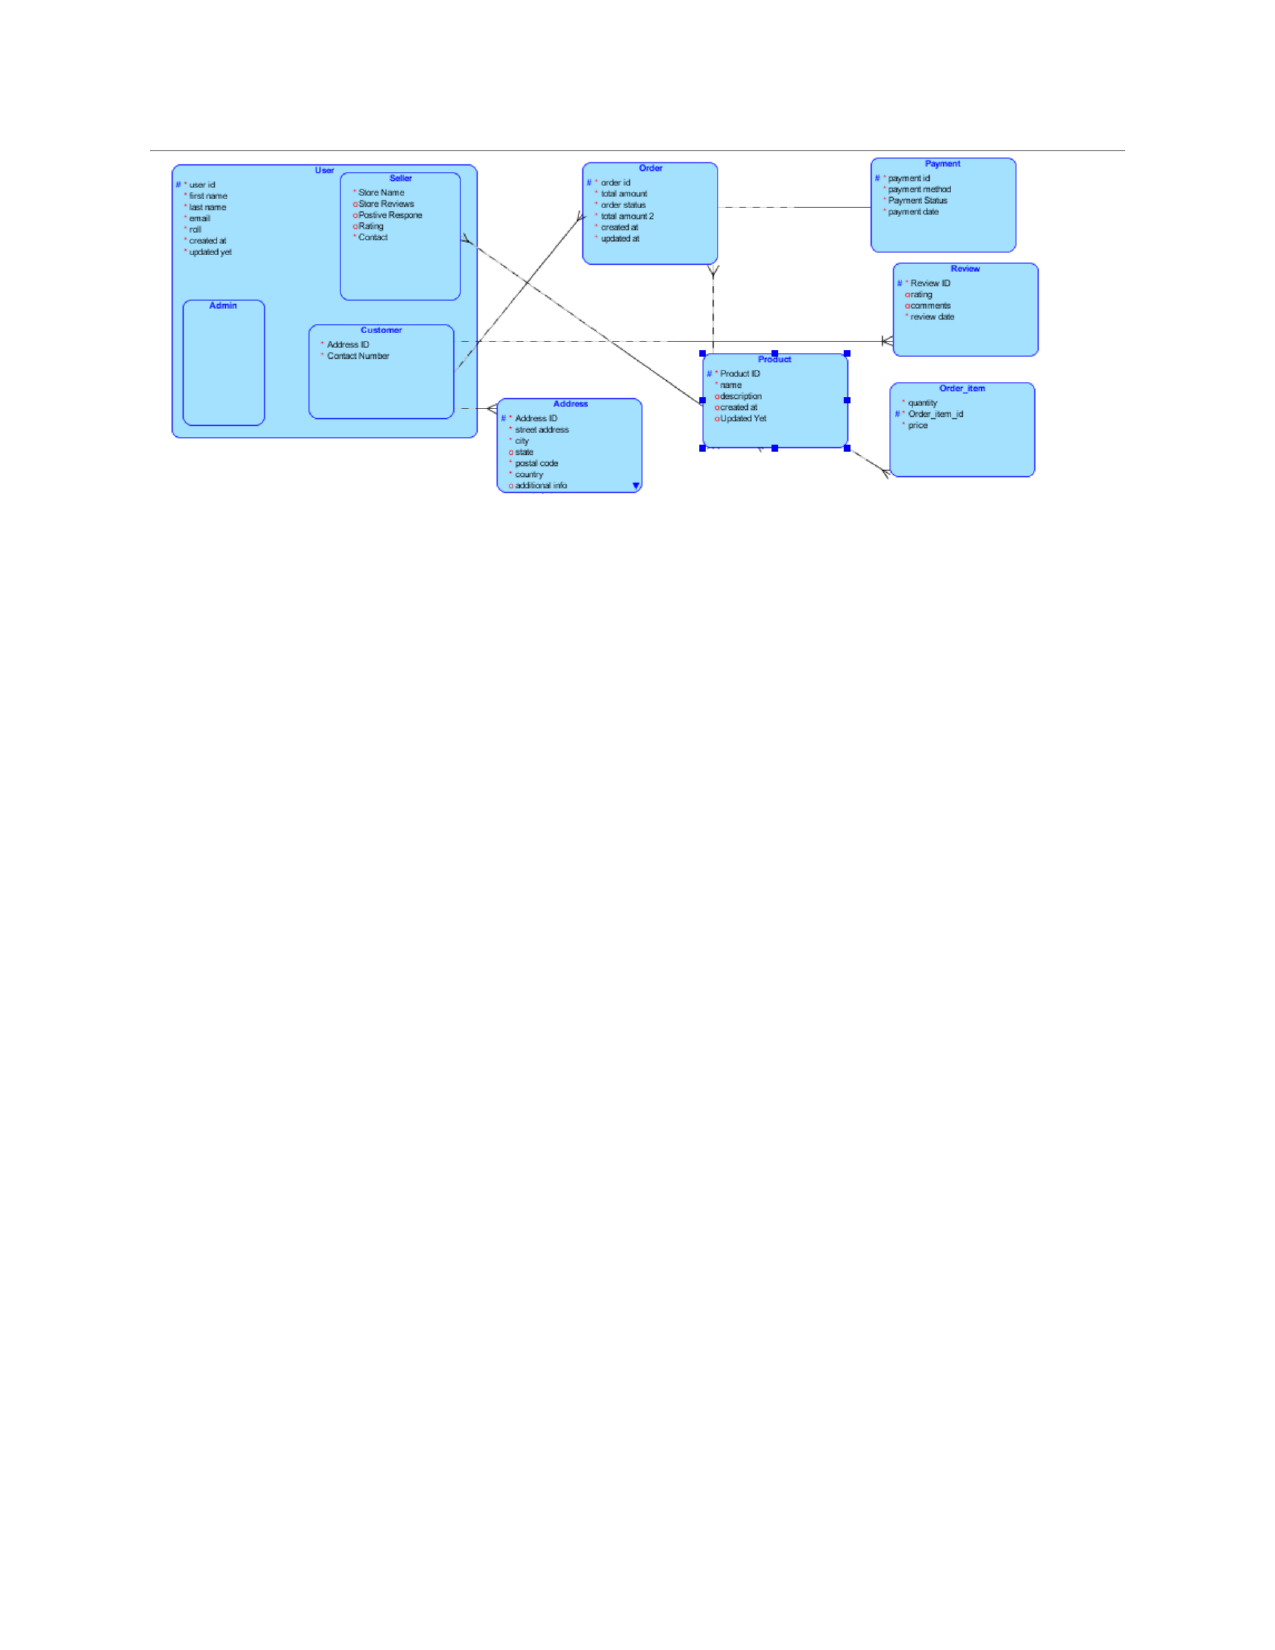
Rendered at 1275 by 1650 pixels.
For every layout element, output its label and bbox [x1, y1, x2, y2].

picture [150, 150, 1125, 511]
